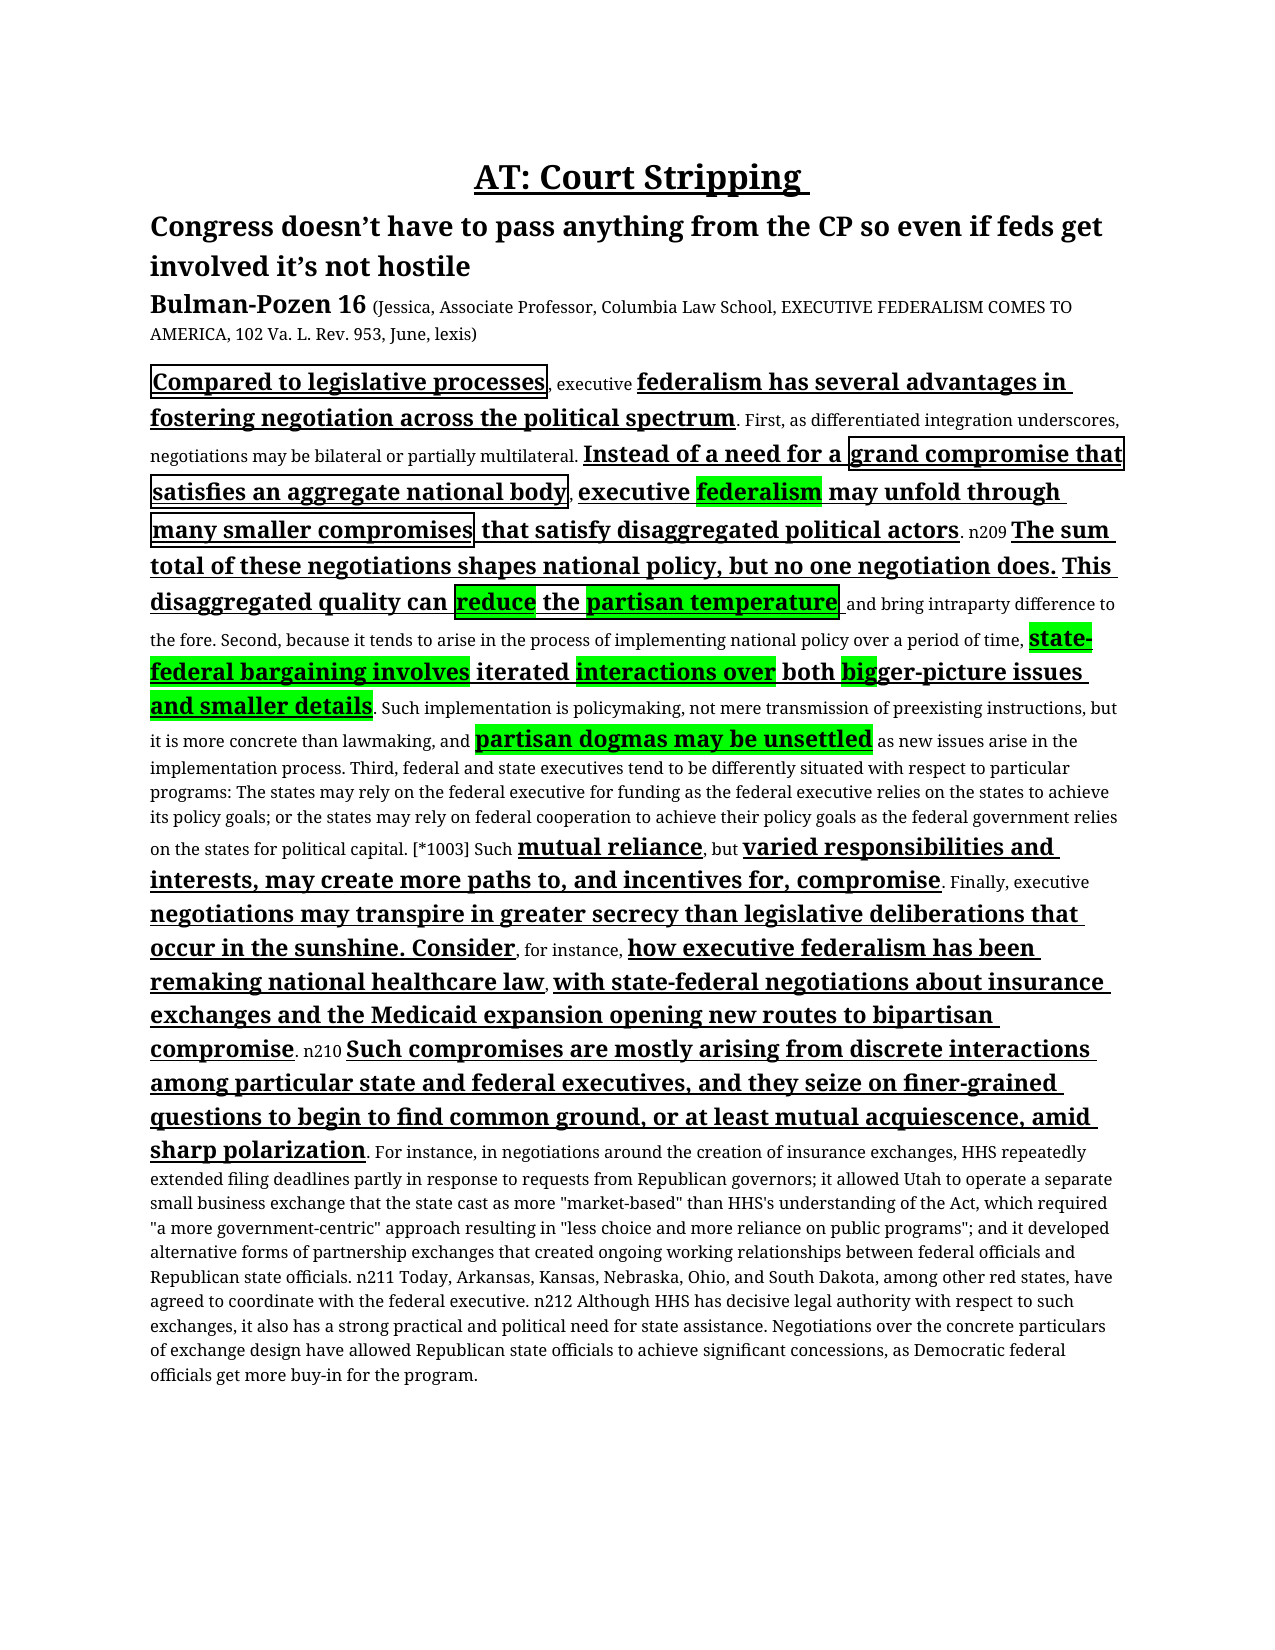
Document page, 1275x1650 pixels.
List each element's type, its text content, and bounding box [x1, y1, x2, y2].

text Compared to legislative processes, executive federalism has several advantages in fostering negotiation across the political spectrum. First, as differentiated integration underscores, negotiations may be bilateral or partially multilateral. Instead of a need for a grand compromise that satisfies an aggregate national body, executive federalism may unfold through many smaller compromises that satisfy disaggregated political actors. n209 The sum total of these negotiations shapes national policy, but no one negotiation does. This disaggregated quality can reduce the partisan temperature and bring intraparty difference to the fore. Second, because it tends to arise in the process of implementing national policy over a period of time, state-federal bargaining involves iterated interactions over both bigger-picture issues and smaller details. Such implementation is policymaking, not mere transmission of preexisting instructions, but it is more concrete than lawmaking, and partisan dogmas may be unsettled as new issues arise in the implementation process. Third, federal and state executives tend to be differently situated with respect to particular programs: The states may rely on the federal executive for funding as the federal executive relies on the states to achieve its policy goals; or the states may rely on federal cooperation to achieve their policy goals as the federal government relies on the states for political capital. [*1003] Such mutual reliance, but varied responsibilities and interests, may create more paths to, and incentives for, compromise. Finally, executive negotiations may transpire in greater secrecy than legislative deliberations that occur in the sunshine. Consider, for instance, how executive federalism has been remaking national healthcare law, with state-federal negotiations about insurance exchanges and the Medicaid expansion opening new routes to bipartisan compromise. n210 Such compromises are mostly arising from discrete interactions among particular state and federal executives, and they seize on finer-grained questions to begin to find common ground, or at least mutual acquiescence, amid sharp polarization. For instance, in negotiations around the creation of insurance exchanges, HHS repeatedly extended filing deadlines partly in response to requests from Republican governors; it allowed Utah to operate a separate small business exchange that the state cast as more "market-based" than HHS's understanding of the Act, which required "a more government-centric" approach resulting in "less choice and more reliance on public programs"; and it developed alternative forms of partnership exchanges that created ongoing working relationships between federal officials and Republican state officials. n211 Today, Arkansas, Kansas, Nebraska, Ohio, and South Dakota, among other red states, have agreed to coordinate with the federal executive. n212 Although HHS has decisive legal authority with respect to such exchanges, it also has a strong practical and political need for state assistance. Negotiations over the concrete particulars of exchange design have allowed Republican state officials to achieve significant concessions, as Democratic federal officials get more buy-in for the program. [150, 364, 1125, 1386]
subtitle AT: Court Stripping [150, 154, 1125, 199]
text Bulman-Pozen 16 (Jessica, Associate Professor, Columbia Law School, EXECUTIVE FEDERALISM COMES TO AMERICA, 102 Va. L. Rev. 953, June, lexis) [150, 287, 1125, 345]
subtitle Congress doesn’t have to pass anything from the CP so even if feds get involved it’s not hostile [150, 207, 1125, 284]
